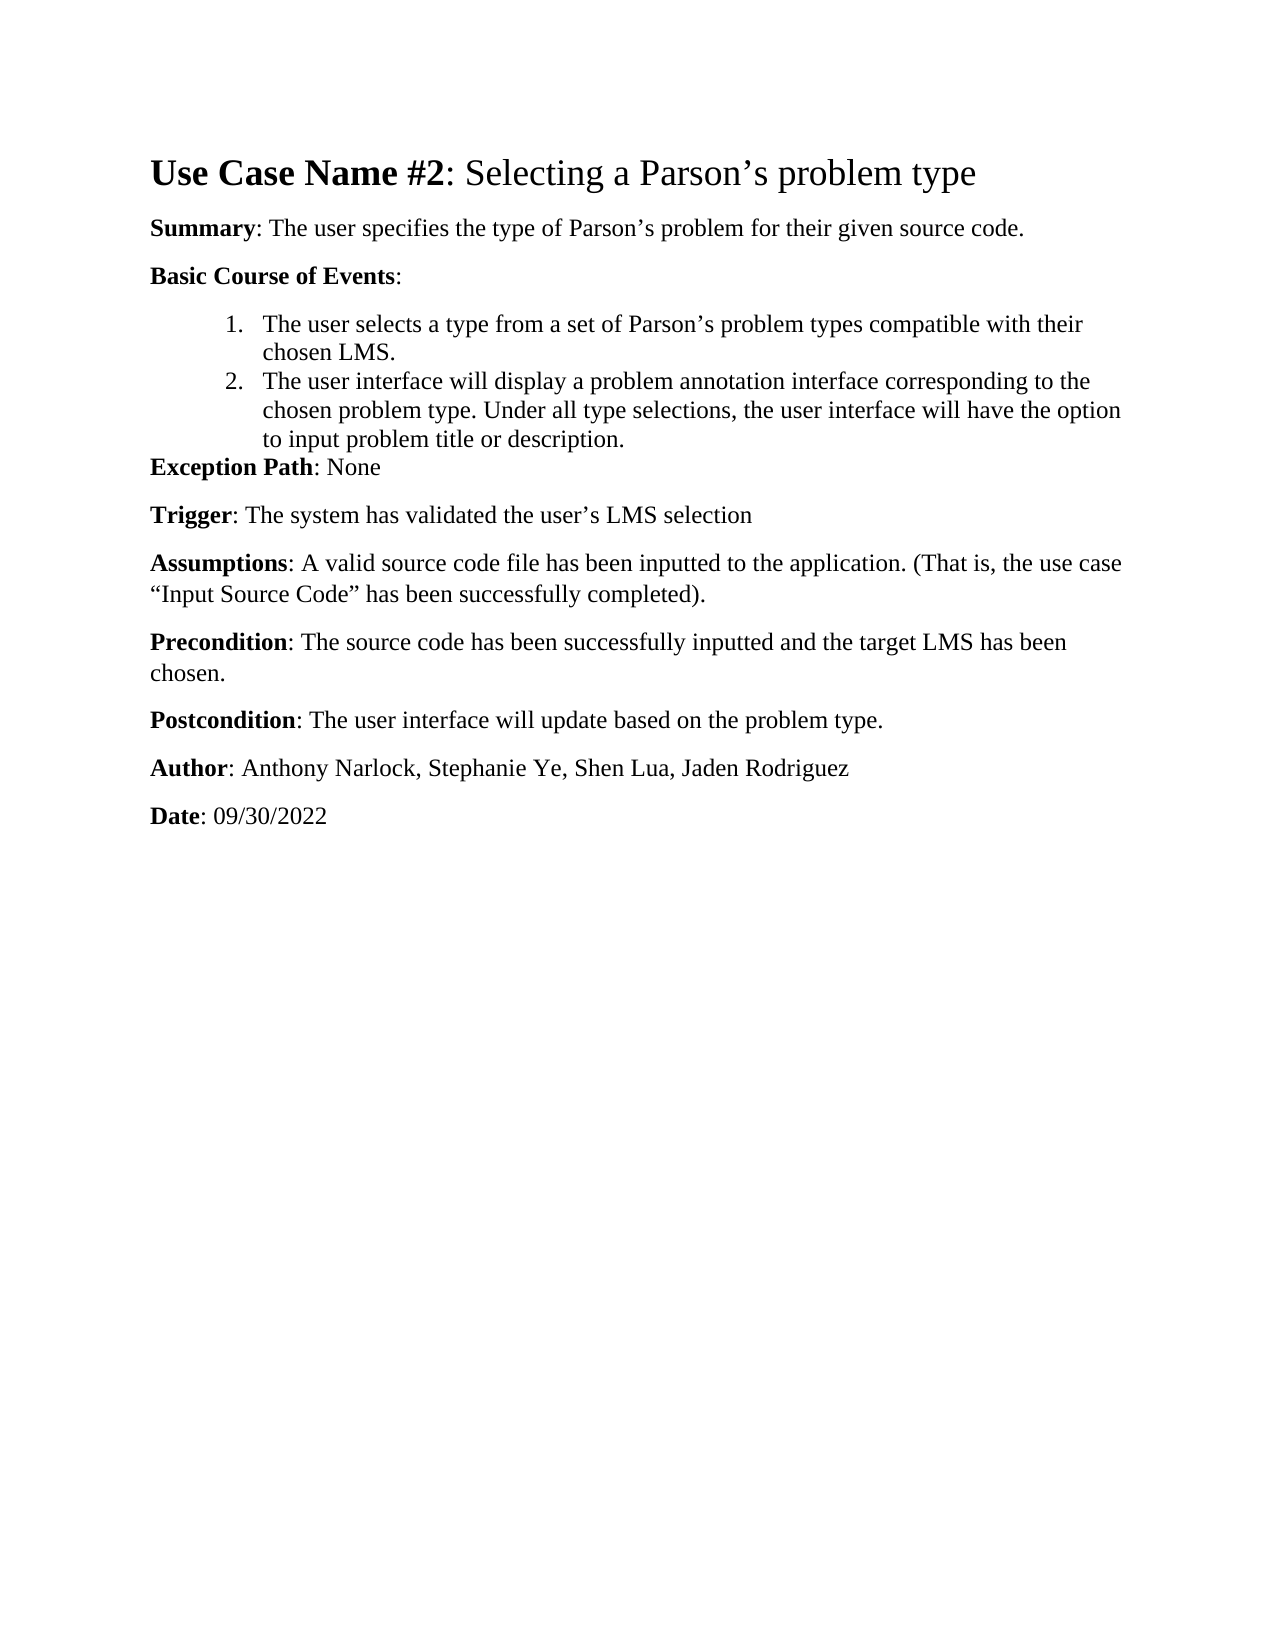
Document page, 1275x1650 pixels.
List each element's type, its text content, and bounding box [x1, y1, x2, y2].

text Use Case Name #2: Selecting a Parson’s problem type [150, 150, 1125, 193]
text Assumptions: A valid source code file has been inputted to the application. (That is, the use case “Input Source Code” has been successfully completed). [150, 548, 1125, 608]
text Trigger: The system has validated the user’s LMS selection [150, 500, 1125, 529]
text Author: Anthony Narlock, Stephanie Ye, Shen Lua, Jaden Rodriguez [150, 753, 1125, 782]
text Summary: The user specifies the type of Parson’s problem for their given source code. [150, 213, 1125, 242]
text Date: 09/30/2022 [150, 801, 1125, 829]
list The user selects a type from a set of Parson’s problem types compatible with their chosen LMS. [225, 309, 1125, 366]
text Basic Course of Events: [150, 261, 1125, 290]
text Postcondition: The user interface will update based on the problem type. [150, 705, 1125, 734]
text Exception Path: None [150, 452, 1125, 481]
list The user interface will display a problem annotation interface corresponding to the chosen problem type. Under all type selections, the user interface will have the option to input problem title or description. [225, 366, 1125, 452]
text Precondition: The source code has been successfully inputted and the target LMS has been chosen. [150, 627, 1125, 686]
